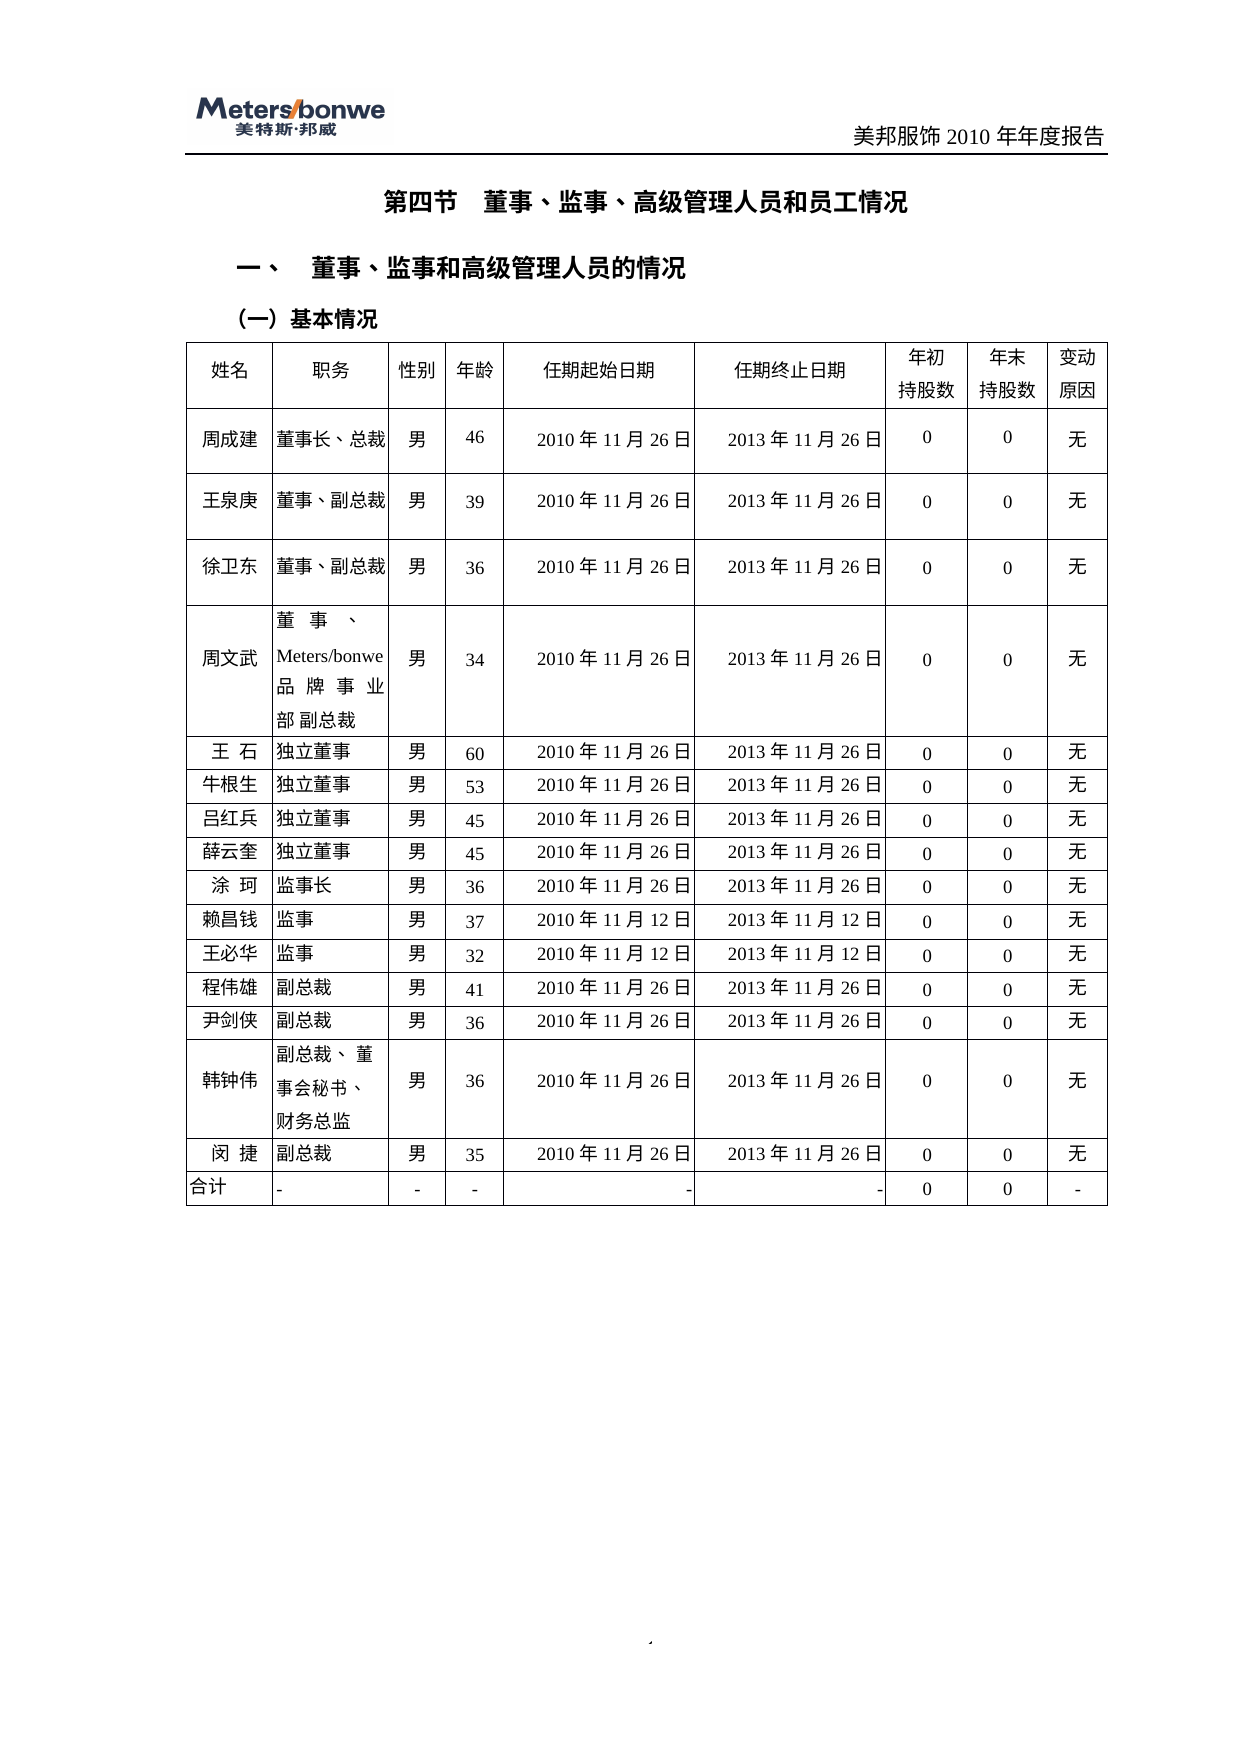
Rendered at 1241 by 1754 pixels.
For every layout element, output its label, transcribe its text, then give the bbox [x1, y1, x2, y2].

table_cell 0 [968, 474, 1047, 538]
table_cell 独立董事 [273, 838, 388, 870]
table_cell 合计 [187, 1172, 272, 1205]
table_cell 2010 年 11 月 26 日 [504, 1139, 694, 1171]
table_cell 2013 年 11 月 26 日 [695, 973, 885, 1006]
table_cell 无 [1048, 973, 1107, 1006]
table_cell 男 [389, 838, 445, 870]
table_cell 2013 年 11 月 12 日 [695, 940, 885, 972]
table_cell 王泉庚 [187, 474, 272, 538]
table_cell 无 [1048, 838, 1107, 870]
table_cell - [504, 1172, 694, 1205]
table_cell 无 [1048, 1139, 1107, 1171]
table_cell 男 [389, 1007, 445, 1039]
table_cell 吕红兵 [187, 804, 272, 837]
table_cell 0 [886, 940, 967, 972]
table_cell 0 [886, 606, 967, 736]
table_cell 牛根生 [187, 770, 272, 803]
table_cell 0 [968, 838, 1047, 870]
table_cell 无 [1048, 409, 1107, 472]
table_cell 2010 年 11 月 12 日 [504, 940, 694, 972]
table_cell - [1048, 1172, 1107, 1205]
table_cell 0 [968, 973, 1047, 1006]
table_cell 36 [446, 540, 503, 605]
table_cell 男 [389, 737, 445, 769]
table_cell 周文武 [187, 606, 272, 736]
table_cell 周成建 [187, 409, 272, 472]
table_cell 监事 [273, 905, 388, 938]
table_cell 0 [968, 1172, 1047, 1205]
table_cell 无 [1048, 474, 1107, 538]
table_header 任期起始日期 [504, 343, 694, 408]
table_cell 45 [446, 804, 503, 837]
table_cell 2010 年 11 月 26 日 [504, 409, 694, 472]
table_cell 2010 年 11 月 26 日 [504, 804, 694, 837]
table_header 性别 [389, 343, 445, 408]
table_header 年龄 [446, 343, 503, 408]
table_cell 0 [968, 871, 1047, 904]
table_cell 独立董事 [273, 770, 388, 803]
table_cell 副总裁 [273, 1139, 388, 1171]
table_cell 无 [1048, 737, 1107, 769]
table_cell 2010 年 11 月 26 日 [504, 1040, 694, 1138]
table_cell 2013 年 11 月 26 日 [695, 1139, 885, 1171]
table_cell 2013 年 11 月 26 日 [695, 606, 885, 736]
table_cell 0 [968, 606, 1047, 736]
table_cell - [389, 1172, 445, 1205]
table_cell 男 [389, 1040, 445, 1138]
table_header 姓名 [187, 343, 272, 408]
table_cell 0 [968, 940, 1047, 972]
table_cell 0 [886, 905, 967, 938]
table_cell 39 [446, 474, 503, 538]
table_cell 男 [389, 409, 445, 472]
table_cell - [695, 1172, 885, 1205]
table_cell 无 [1048, 1040, 1107, 1138]
table_cell 0 [968, 1040, 1047, 1138]
table_cell 0 [968, 804, 1047, 837]
table_cell 2013 年 11 月 26 日 [695, 474, 885, 538]
text 一、 董事、监事和高级管理人员的情况 [237, 251, 1121, 285]
table_cell 副总裁 [273, 973, 388, 1006]
table_cell 董事长、总裁 [273, 409, 388, 472]
table_cell 2010 年 11 月 26 日 [504, 871, 694, 904]
table_cell 男 [389, 1139, 445, 1171]
table_cell 2013 年 11 月 26 日 [695, 409, 885, 472]
table_cell 男 [389, 871, 445, 904]
table_cell 无 [1048, 940, 1107, 972]
table_cell 副总裁、 董事会秘书、 财务总监 [273, 1040, 388, 1138]
table_cell 2010 年 11 月 26 日 [504, 973, 694, 1006]
table_cell 程伟雄 [187, 973, 272, 1006]
table_cell 0 [886, 1007, 967, 1039]
table_cell 男 [389, 540, 445, 605]
table_cell 涂 珂 [187, 871, 272, 904]
table_cell 0 [886, 838, 967, 870]
table_cell 2013 年 11 月 26 日 [695, 804, 885, 837]
table_cell 2010 年 11 月 26 日 [504, 540, 694, 605]
table_cell 0 [968, 1007, 1047, 1039]
table_header 任期终止日期 [695, 343, 885, 408]
table_cell 32 [446, 940, 503, 972]
table_cell 无 [1048, 540, 1107, 605]
table_cell - [273, 1172, 388, 1205]
subtitle 第四节 董事、监事、高级管理人员和员工情况 [383, 181, 1121, 219]
table_cell 无 [1048, 905, 1107, 938]
table_cell 2013 年 11 月 26 日 [695, 540, 885, 605]
picture [187, 88, 394, 145]
table_cell 0 [886, 1172, 967, 1205]
table_cell 徐卫东 [187, 540, 272, 605]
table_cell 0 [886, 804, 967, 837]
table_cell 韩钟伟 [187, 1040, 272, 1138]
table_cell 无 [1048, 871, 1107, 904]
table_cell 41 [446, 973, 503, 1006]
table_cell 53 [446, 770, 503, 803]
table_cell 2010 年 11 月 26 日 [504, 606, 694, 736]
table_cell 男 [389, 804, 445, 837]
table_cell 无 [1048, 1007, 1107, 1039]
table_cell 薛云奎 [187, 838, 272, 870]
table_cell 45 [446, 838, 503, 870]
table_cell 男 [389, 940, 445, 972]
table_cell 0 [886, 973, 967, 1006]
table_cell 无 [1048, 606, 1107, 736]
table_cell 0 [886, 540, 967, 605]
table_cell 王必华 [187, 940, 272, 972]
table_cell 监事长 [273, 871, 388, 904]
table_cell 2010 年 11 月 26 日 [504, 838, 694, 870]
table_cell 男 [389, 606, 445, 736]
table_cell 王 石 [187, 737, 272, 769]
table_cell 男 [389, 905, 445, 938]
table_cell 闵 捷 [187, 1139, 272, 1171]
table_cell 0 [886, 1139, 967, 1171]
table_cell 2013 年 11 月 12 日 [695, 905, 885, 938]
table_cell 无 [1048, 804, 1107, 837]
table_cell 35 [446, 1139, 503, 1171]
table_cell 0 [968, 737, 1047, 769]
table_cell 副总裁 [273, 1007, 388, 1039]
table_cell 2010 年 11 月 26 日 [504, 474, 694, 538]
table_cell 60 [446, 737, 503, 769]
table_cell 董事、副总裁 [273, 540, 388, 605]
table_cell 46 [446, 409, 503, 472]
table_cell 0 [968, 770, 1047, 803]
table_cell 独立董事 [273, 737, 388, 769]
table_cell 2013 年 11 月 26 日 [695, 737, 885, 769]
table_cell 0 [886, 409, 967, 472]
table_cell 0 [886, 770, 967, 803]
table_cell 0 [886, 871, 967, 904]
table_cell 0 [968, 409, 1047, 472]
table_cell 监事 [273, 940, 388, 972]
table_cell - [446, 1172, 503, 1205]
table_cell 2013 年 11 月 26 日 [695, 1040, 885, 1138]
table_cell 赖昌钱 [187, 905, 272, 938]
table_header 年初 持股数 [886, 343, 967, 408]
table_cell 尹剑侠 [187, 1007, 272, 1039]
table_cell 男 [389, 474, 445, 538]
table_cell 独立董事 [273, 804, 388, 837]
table_cell 2010 年 11 月 26 日 [504, 1007, 694, 1039]
table_cell 36 [446, 1007, 503, 1039]
table_cell 2013 年 11 月 26 日 [695, 871, 885, 904]
table_cell 0 [886, 474, 967, 538]
table_header 变动 原因 [1048, 343, 1107, 408]
table_cell 0 [968, 905, 1047, 938]
table_cell 男 [389, 770, 445, 803]
table_header 年末 持股数 [968, 343, 1047, 408]
table_cell 0 [886, 737, 967, 769]
table_cell 董 事 、 Meters/bonwe 品 牌 事 业 部 副总裁 [273, 606, 388, 736]
table_cell 37 [446, 905, 503, 938]
table_cell 0 [968, 1139, 1047, 1171]
table_cell 2013 年 11 月 26 日 [695, 1007, 885, 1039]
table_cell 男 [389, 973, 445, 1006]
table_cell 2013 年 11 月 26 日 [695, 770, 885, 803]
table_cell 董事、副总裁 [273, 474, 388, 538]
table_cell 34 [446, 606, 503, 736]
table_cell 无 [1048, 770, 1107, 803]
subtitle （一）基本情况 [225, 304, 1121, 333]
table_cell 36 [446, 1040, 503, 1138]
table_cell 2010 年 11 月 26 日 [504, 770, 694, 803]
table_cell 36 [446, 871, 503, 904]
table_cell 0 [886, 1040, 967, 1138]
table_cell 2010 年 11 月 26 日 [504, 737, 694, 769]
table_cell 2010 年 11 月 12 日 [504, 905, 694, 938]
table_cell 0 [968, 540, 1047, 605]
table_header 职务 [273, 343, 388, 408]
table_cell 2013 年 11 月 26 日 [695, 838, 885, 870]
